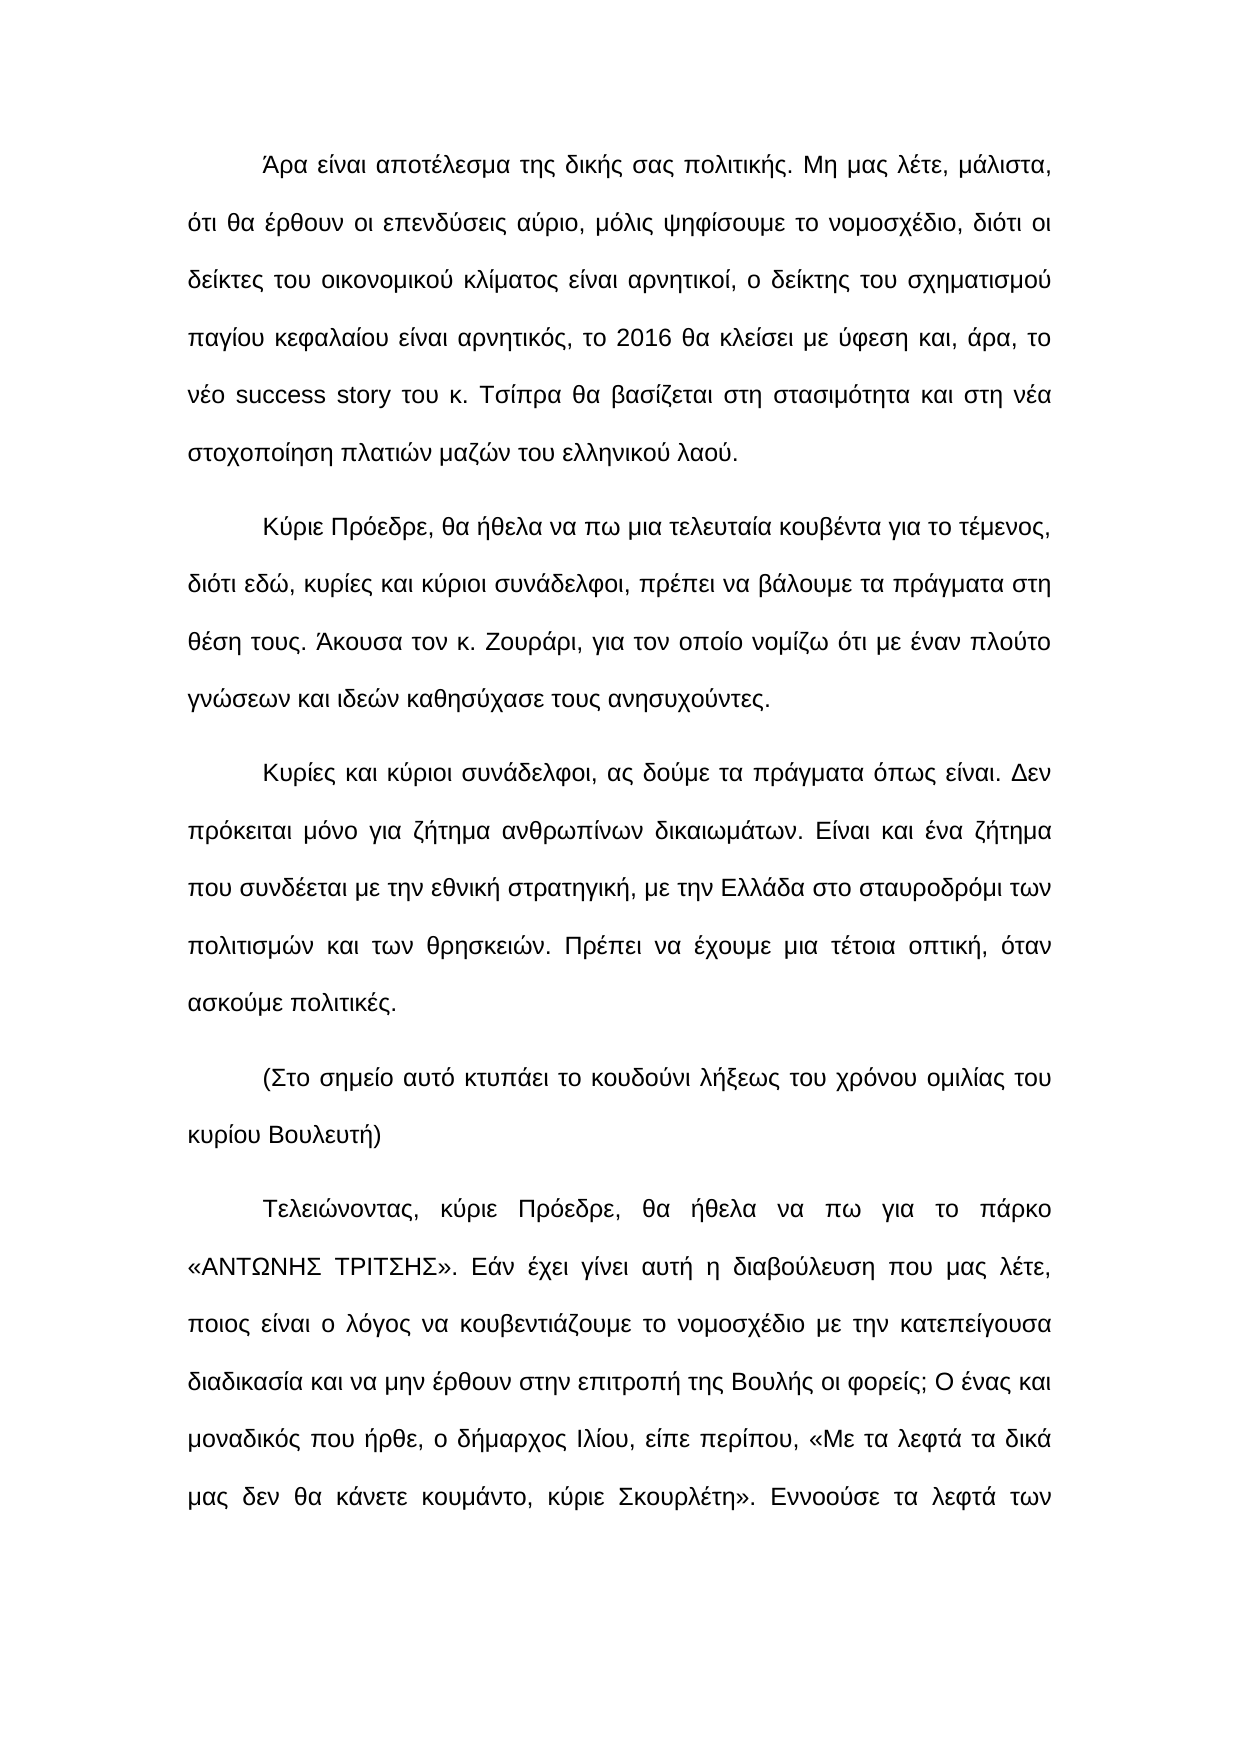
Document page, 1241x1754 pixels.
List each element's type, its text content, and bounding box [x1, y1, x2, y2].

text Κυρίες και κύριοι συνάδελφοι, ας δούμε τα πράγματα όπως είναι. Δεν πρόκειται μόνο για ζήτημα ανθρωπίνων δικαιωμάτων. Είναι και ένα ζήτημα που συνδέεται με την εθνική στρατηγική, με την Ελλάδα στο σταυροδρόμι των πολιτισμών και των θρησκειών. Πρέπει να έχουμε μια τέτοια οπτική, όταν ασκούμε πολιτικές. [187, 758, 1053, 1017]
text Άρα είναι αποτέλεσμα της δικής σας πολιτικής. Μη μας λέτε, μάλιστα, ότι θα έρθουν οι επενδύσεις αύριο, μόλις ψηφίσουμε το νομοσχέδιο, διότι οι δείκτες του οικονομικού κλίματος είναι αρνητικοί, ο δείκτης του σχηματισμού παγίου κεφαλαίου είναι αρνητικός, το 2016 θα κλείσει με ύφεση και, άρα, το νέο success story του κ. Τσίπρα θα βασίζεται στη στασιμότητα και στη νέα στοχοποίηση πλατιών μαζών του ελληνικού λαού. [187, 150, 1053, 466]
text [187, 1194, 1053, 1510]
text Κύριε Πρόεδρε, θα ήθελα να πω μια τελευταία κουβέντα για το τέμενος, διότι εδώ, κυρίες και κύριοι συνάδελφοι, πρέπει να βάλουμε τα πράγματα στη θέση τους. Άκουσα τον κ. Ζουράρι, για τον οποίο νομίζω ότι με έναν πλούτο γνώσεων και ιδεών καθησύχασε τους ανησυχούντες. [187, 512, 1053, 713]
text (Στο σημείο αυτό κτυπάει το κουδούνι λήξεως του χρόνου ομιλίας του κυρίου Βουλευτή) [187, 1062, 1053, 1149]
